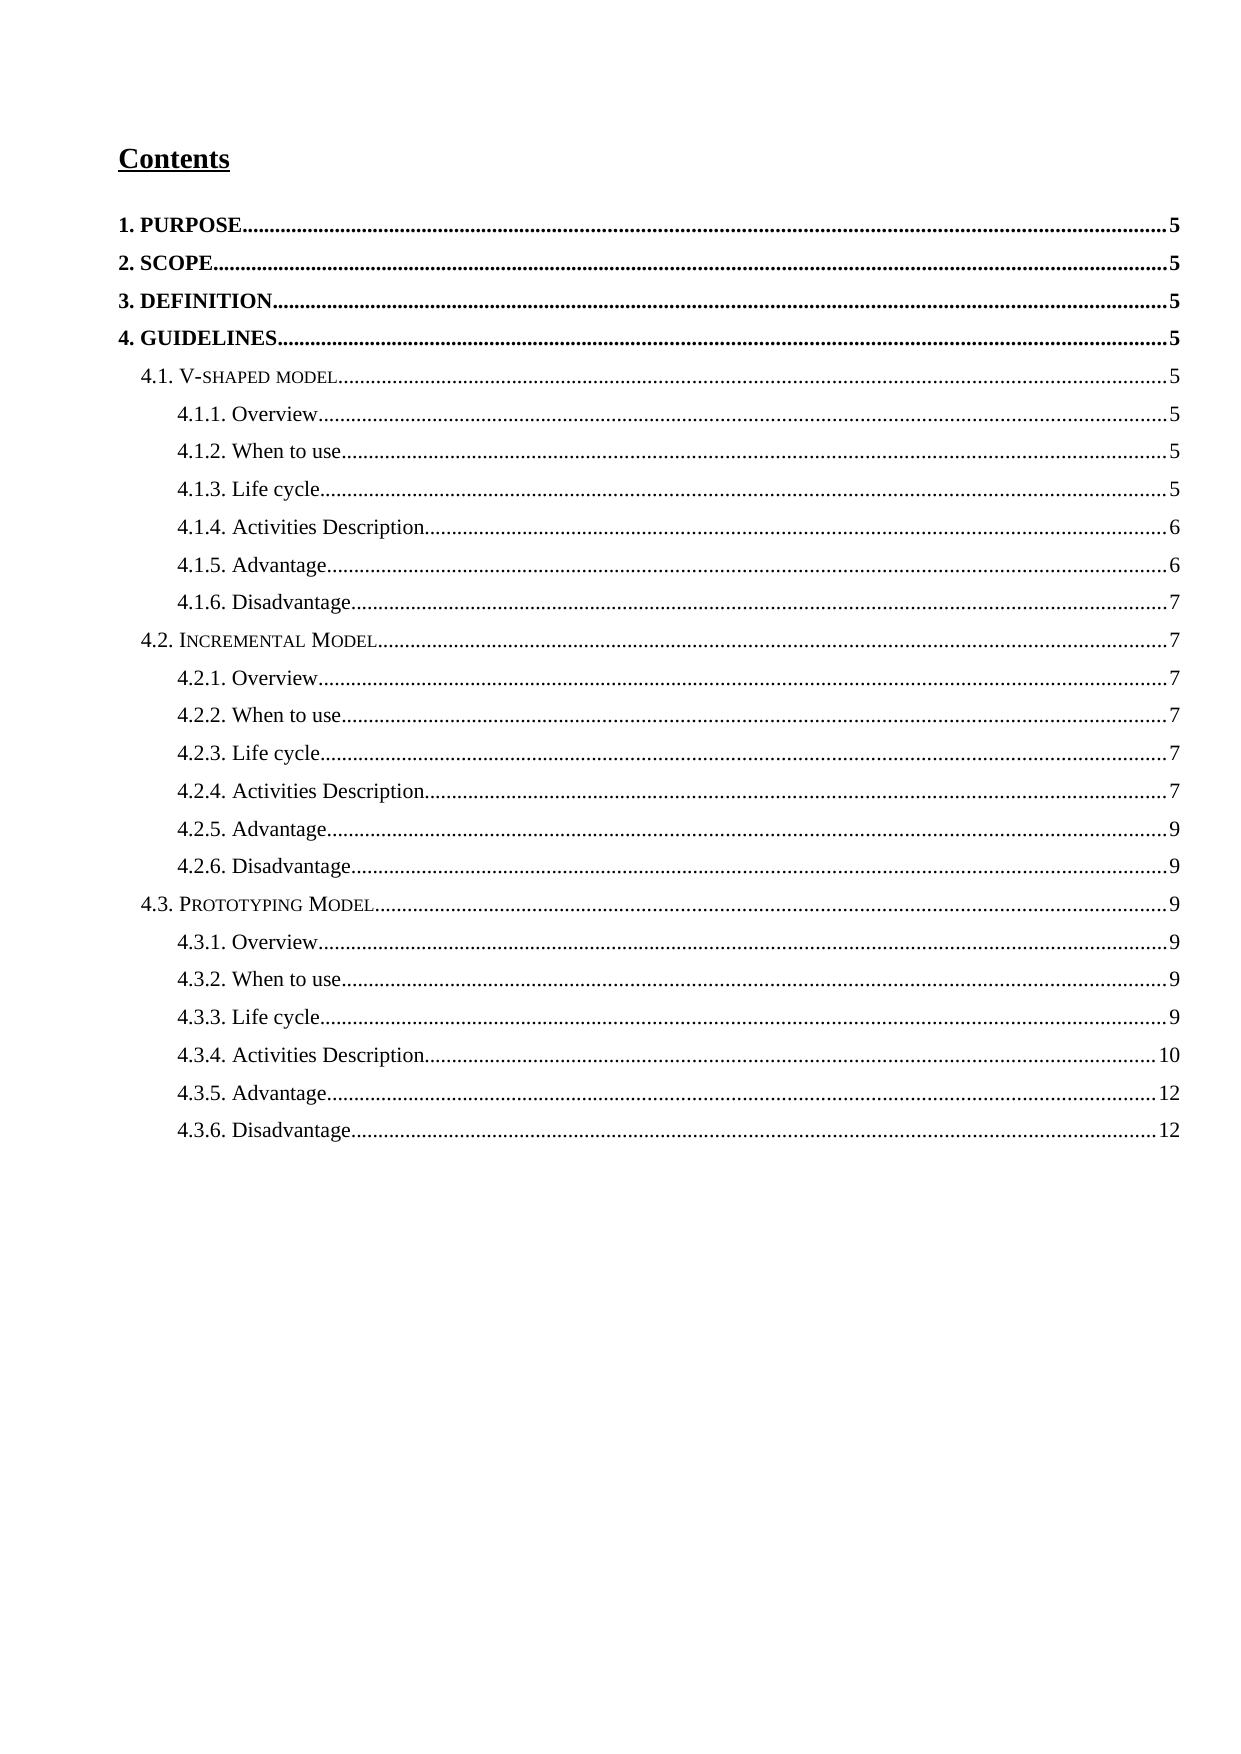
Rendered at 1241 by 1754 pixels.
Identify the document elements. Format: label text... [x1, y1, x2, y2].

text 4.2.4. Activities Description 7 [177, 778, 1181, 803]
text 4.3.4. Activities Description 10 [177, 1042, 1181, 1067]
text 4.1.2. When to use 5 [177, 438, 1181, 464]
text 4.1.6. Disadvantage 7 [177, 589, 1181, 614]
text 4.1.4. Activities Description 6 [177, 514, 1181, 539]
text Contents [118, 141, 1181, 174]
text 4.3.3. Life cycle 9 [177, 1004, 1181, 1029]
text 2. Scope 5 [118, 250, 1181, 275]
text 1. Purpose 5 [118, 212, 1181, 237]
text 4.1.3. Life cycle 5 [177, 476, 1181, 501]
text 4.3.1. Overview 9 [177, 929, 1181, 954]
text 4.2.2. When to use 7 [177, 702, 1181, 728]
text 4.3.6. Disadvantage 12 [177, 1117, 1181, 1142]
text 4.2.3. Life cycle 7 [177, 740, 1181, 765]
text 4.3.5. Advantage 12 [177, 1079, 1181, 1105]
text 4.1.5. Advantage 6 [177, 552, 1181, 577]
text 4.1.1. Overview 5 [177, 401, 1181, 426]
text 4.2.6. Disadvantage 9 [177, 853, 1181, 878]
text 3. Definition 5 [118, 288, 1181, 313]
text 4.2. Incremental Model 7 [141, 627, 1181, 652]
text 4.3. Prototyping Model 9 [141, 891, 1181, 916]
text 4.2.5. Advantage 9 [177, 816, 1181, 841]
text 4.2.1. Overview 7 [177, 665, 1181, 690]
text 4. Guidelines 5 [118, 325, 1181, 351]
text 4.1. V-shaped model 5 [141, 363, 1181, 388]
text 4.3.2. When to use 9 [177, 966, 1181, 992]
